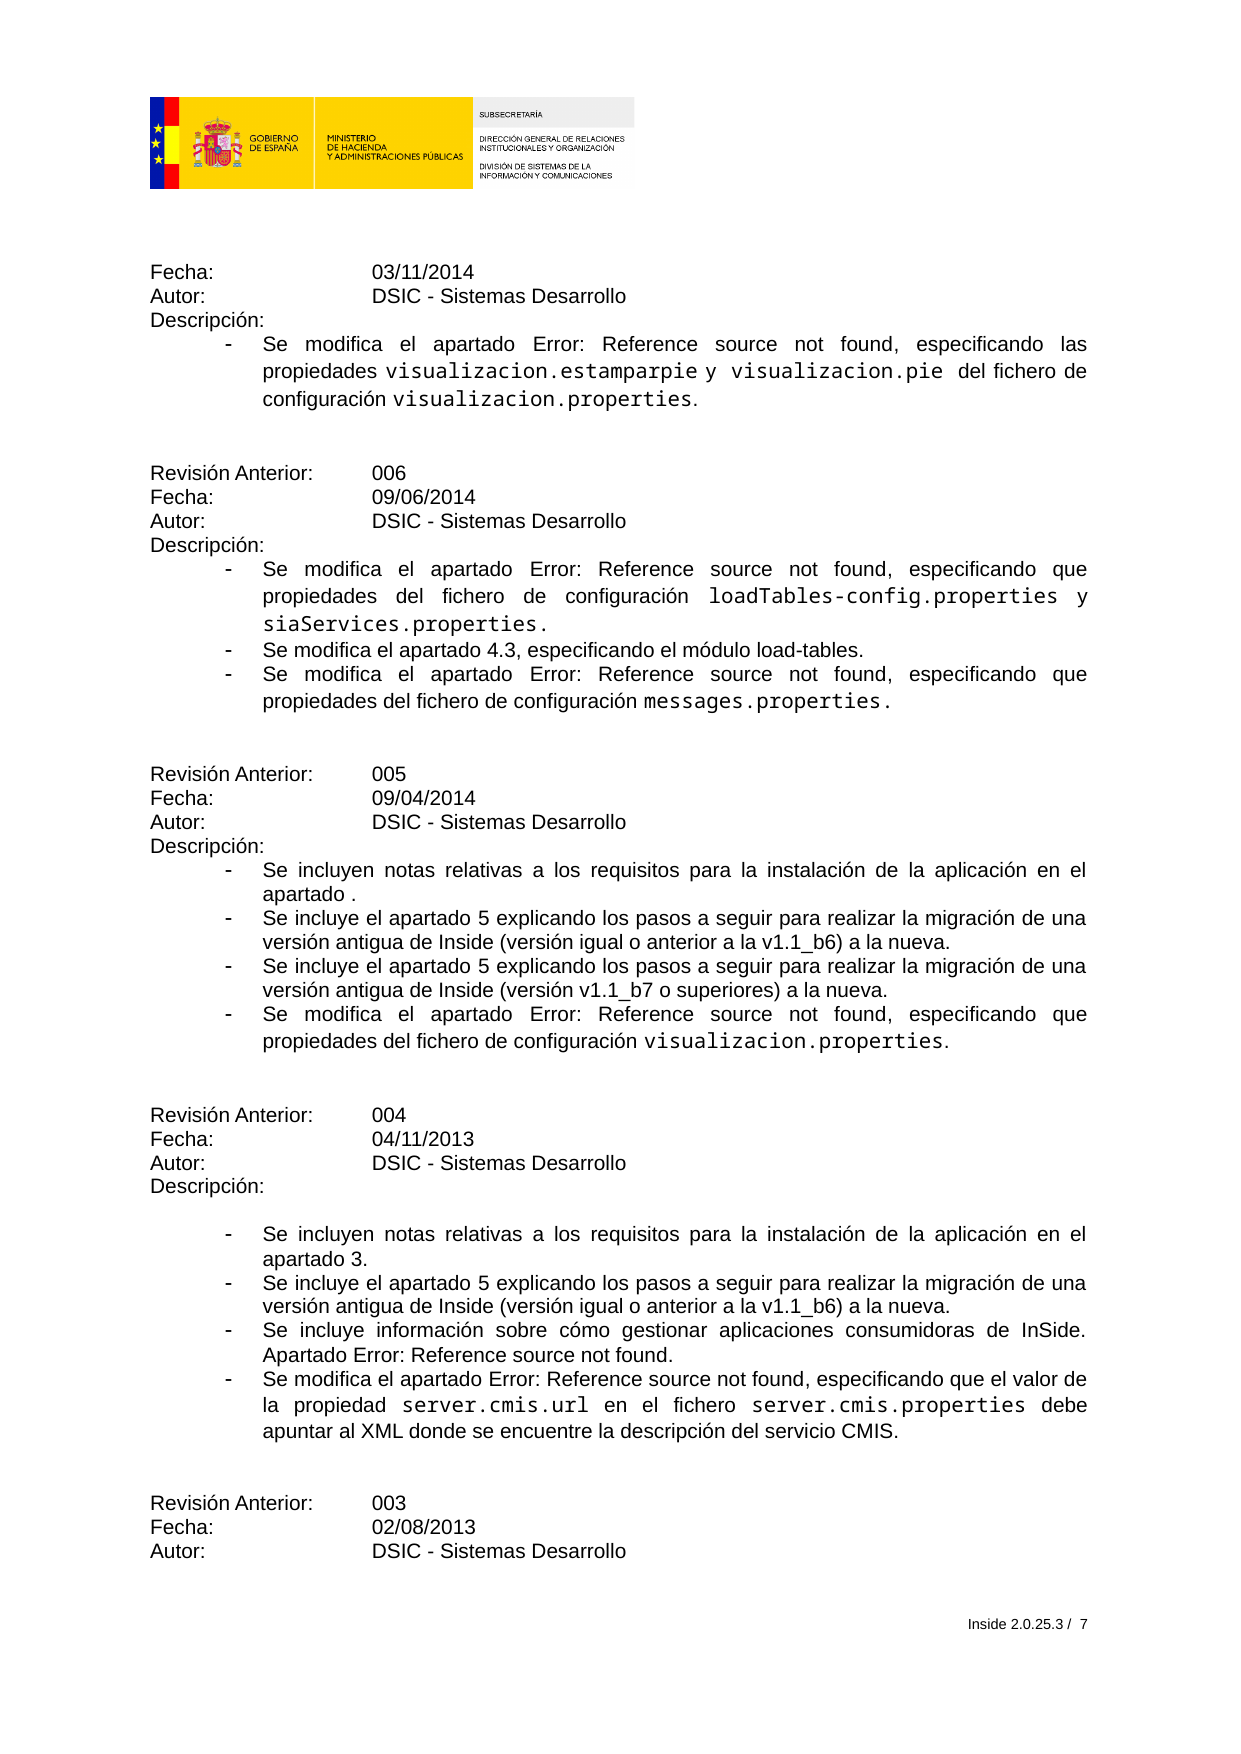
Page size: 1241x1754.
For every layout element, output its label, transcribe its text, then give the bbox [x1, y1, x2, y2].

text Fecha: 02/08/2013 [150, 1515, 1087, 1539]
text Autor: DSIC - Sistemas Desarrollo [150, 810, 1087, 834]
text Autor: DSIC - Sistemas Desarrollo [150, 1150, 1087, 1174]
list Se incluye el apartado 5 explicando los pasos a seguir para realizar la migración de una versión antigua de Inside (versión v1.1_b7 o superiores) a la nueva. [225, 954, 1087, 1002]
list Se modifica el apartado 4.3, especificando el módulo load-tables. [225, 638, 1087, 662]
text Descripción: [150, 834, 1087, 858]
list Se incluyen notas relativas a los requisitos para la instalación de la aplicación en el apartado 3. [225, 1222, 1087, 1270]
text Descripción: [150, 308, 1087, 332]
text Fecha: 03/11/2014 [150, 260, 1087, 284]
list Se modifica el apartado 4.2, especificando que propiedades del fichero de configuración visualizacion.properties. [225, 1002, 1087, 1054]
list Se modifica el apartado 4.2, especificando las propiedades visualizacion.estamparpie y visualizacion.pie del fichero de configuración visualizacion.properties. [225, 332, 1087, 413]
text Fecha: 09/04/2014 [150, 786, 1087, 810]
text Fecha: 09/06/2014 [150, 485, 1087, 509]
text Descripción: [150, 533, 1087, 557]
list Se modifica el apartado 4.2, especificando que el valor de la propiedad server.cmis.url en el fichero server.cmis.properties debe apuntar al XML donde se encuentre la descripción del servicio CMIS. [225, 1366, 1087, 1443]
list Se incluyen notas relativas a los requisitos para la instalación de la aplicación en el apartado 0. [225, 858, 1087, 906]
list Se incluye información sobre cómo gestionar aplicaciones consumidoras de InSide. Apartado 5. [225, 1318, 1087, 1366]
text Autor: DSIC - Sistemas Desarrollo [150, 284, 1087, 308]
text Fecha: 04/11/2013 [150, 1126, 1087, 1150]
picture [150, 97, 635, 189]
text Descripción: [150, 1174, 1087, 1198]
list Se modifica el apartado 4.2, especificando que propiedades del fichero de configuración messages.properties. [225, 662, 1087, 714]
list Se modifica el apartado 4.2, especificando que propiedades del fichero de configuración loadTables-config.properties y siaServices.properties. [225, 557, 1087, 638]
text Revisión Anterior: 003 [150, 1491, 1087, 1515]
text Autor: DSIC - Sistemas Desarrollo [150, 509, 1087, 533]
text Revisión Anterior: 006 [150, 461, 1087, 485]
text Revisión Anterior: 005 [150, 762, 1087, 786]
text Autor: DSIC - Sistemas Desarrollo [150, 1539, 1087, 1563]
list Se incluye el apartado 5 explicando los pasos a seguir para realizar la migración de una versión antigua de Inside (versión igual o anterior a la v1.1_b6) a la nueva. [225, 1270, 1087, 1318]
list Se incluye el apartado 5 explicando los pasos a seguir para realizar la migración de una versión antigua de Inside (versión igual o anterior a la v1.1_b6) a la nueva. [225, 906, 1087, 954]
text Revisión Anterior: 004 [150, 1102, 1087, 1126]
